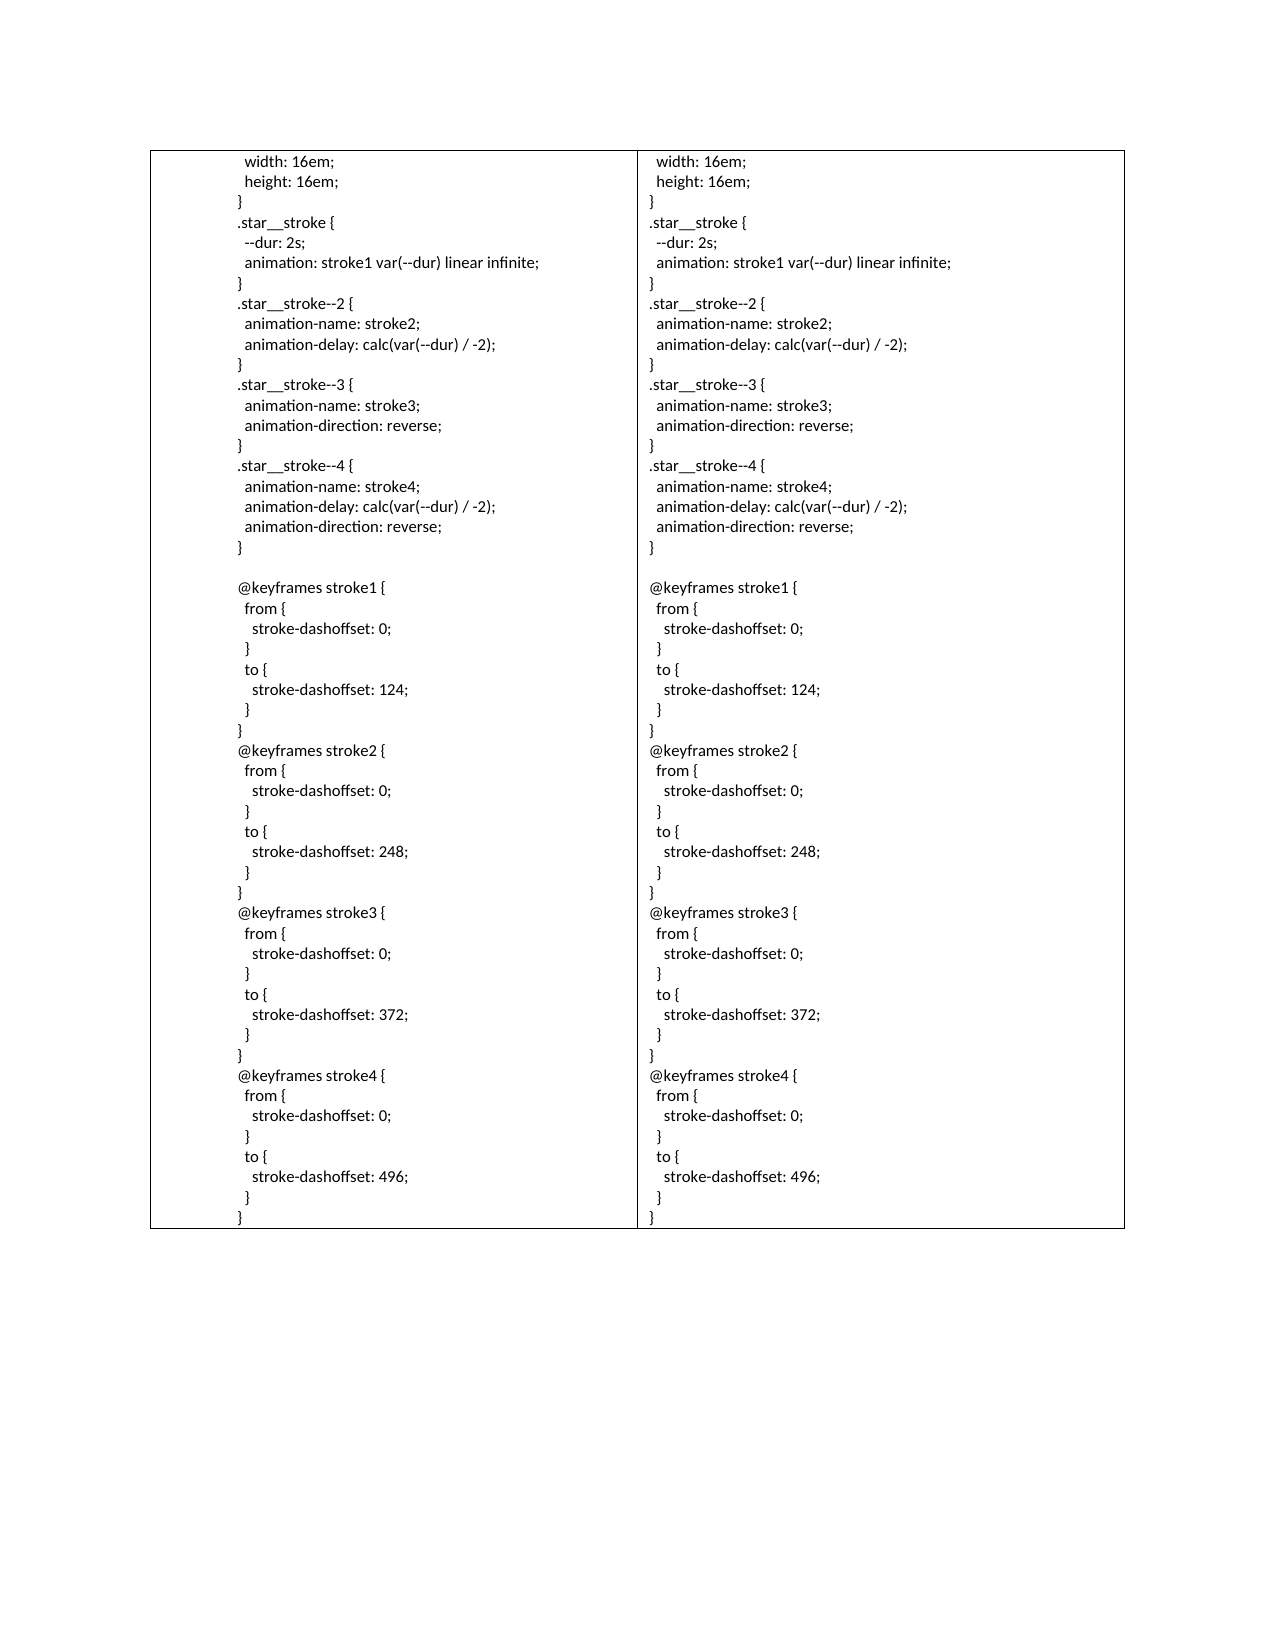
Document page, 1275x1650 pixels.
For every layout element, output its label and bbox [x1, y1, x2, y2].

table_header [638, 151, 1124, 1228]
table_header [151, 151, 637, 1228]
